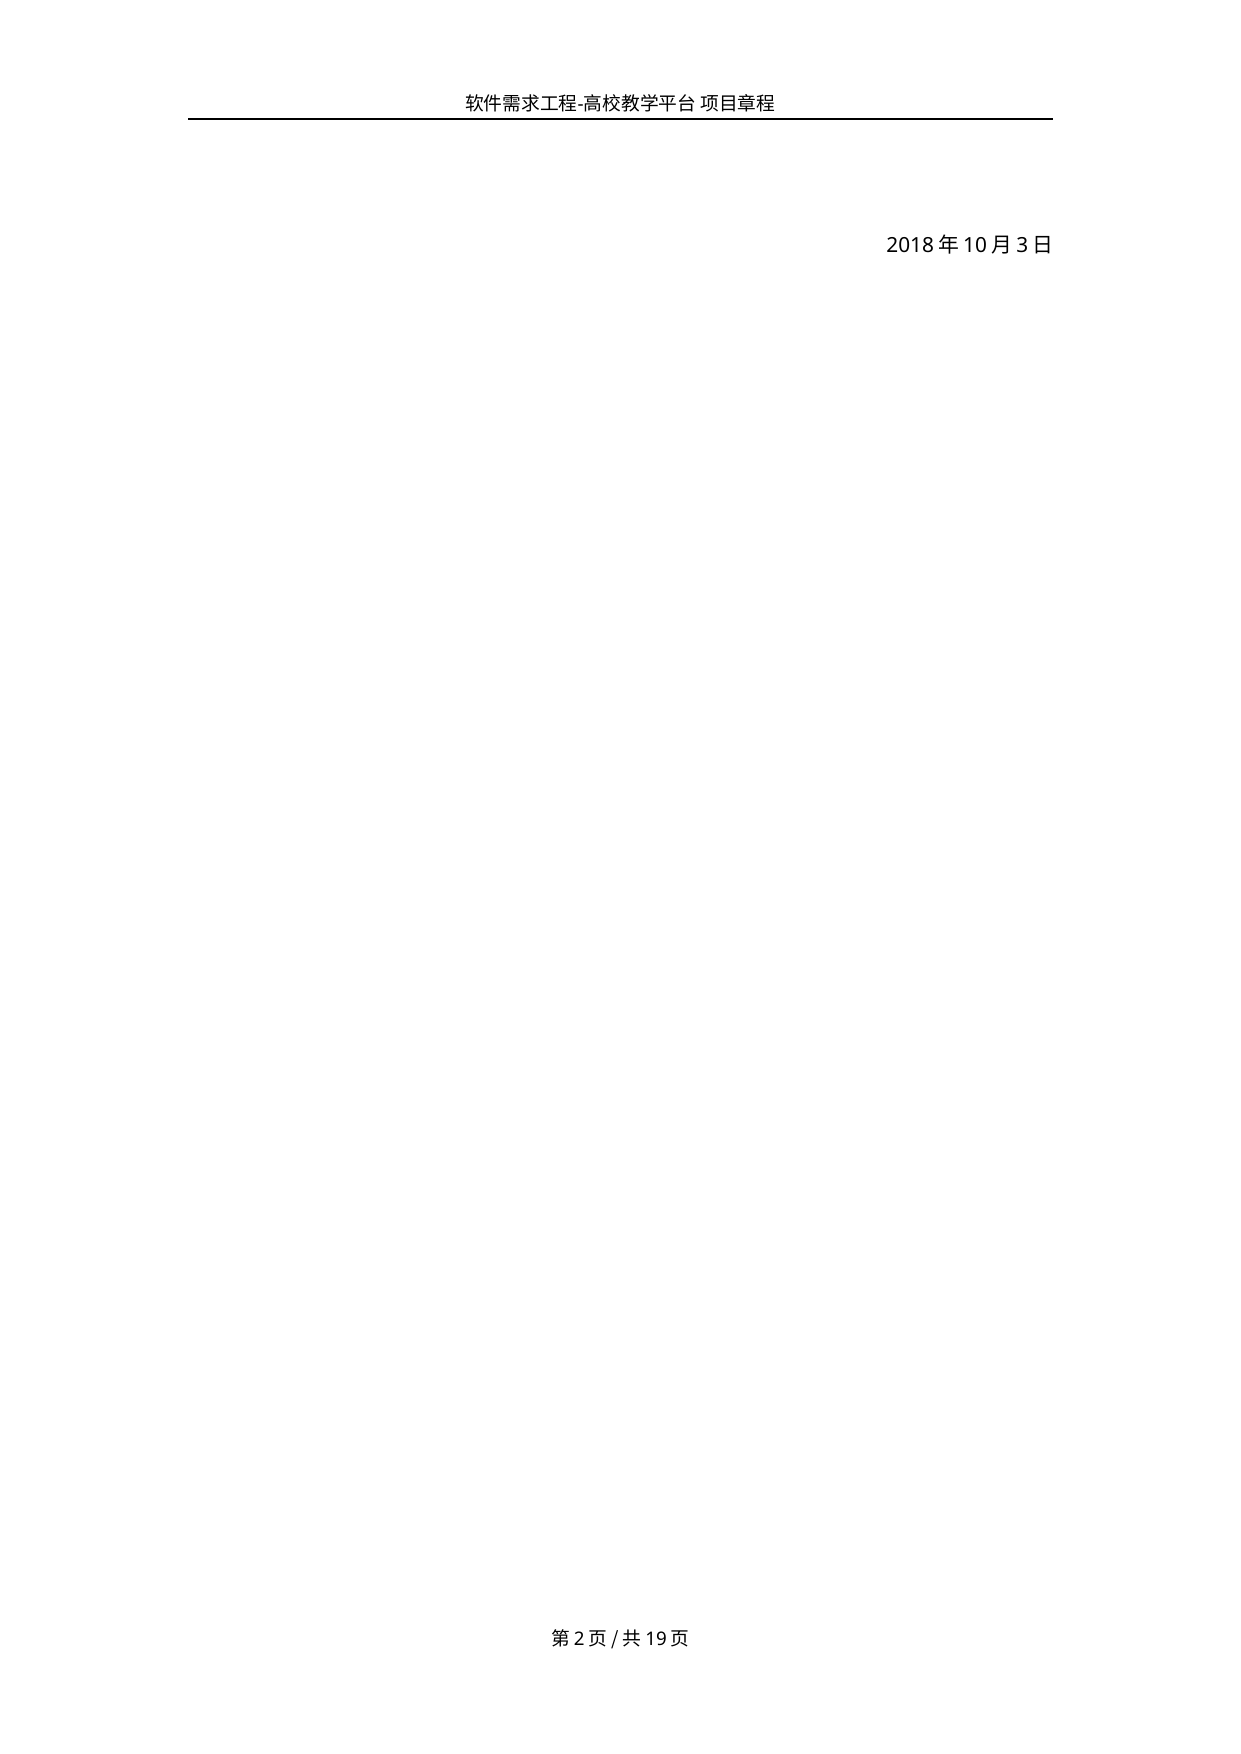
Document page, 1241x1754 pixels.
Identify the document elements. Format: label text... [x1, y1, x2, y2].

text 2018年10月3日 [187, 227, 1053, 259]
